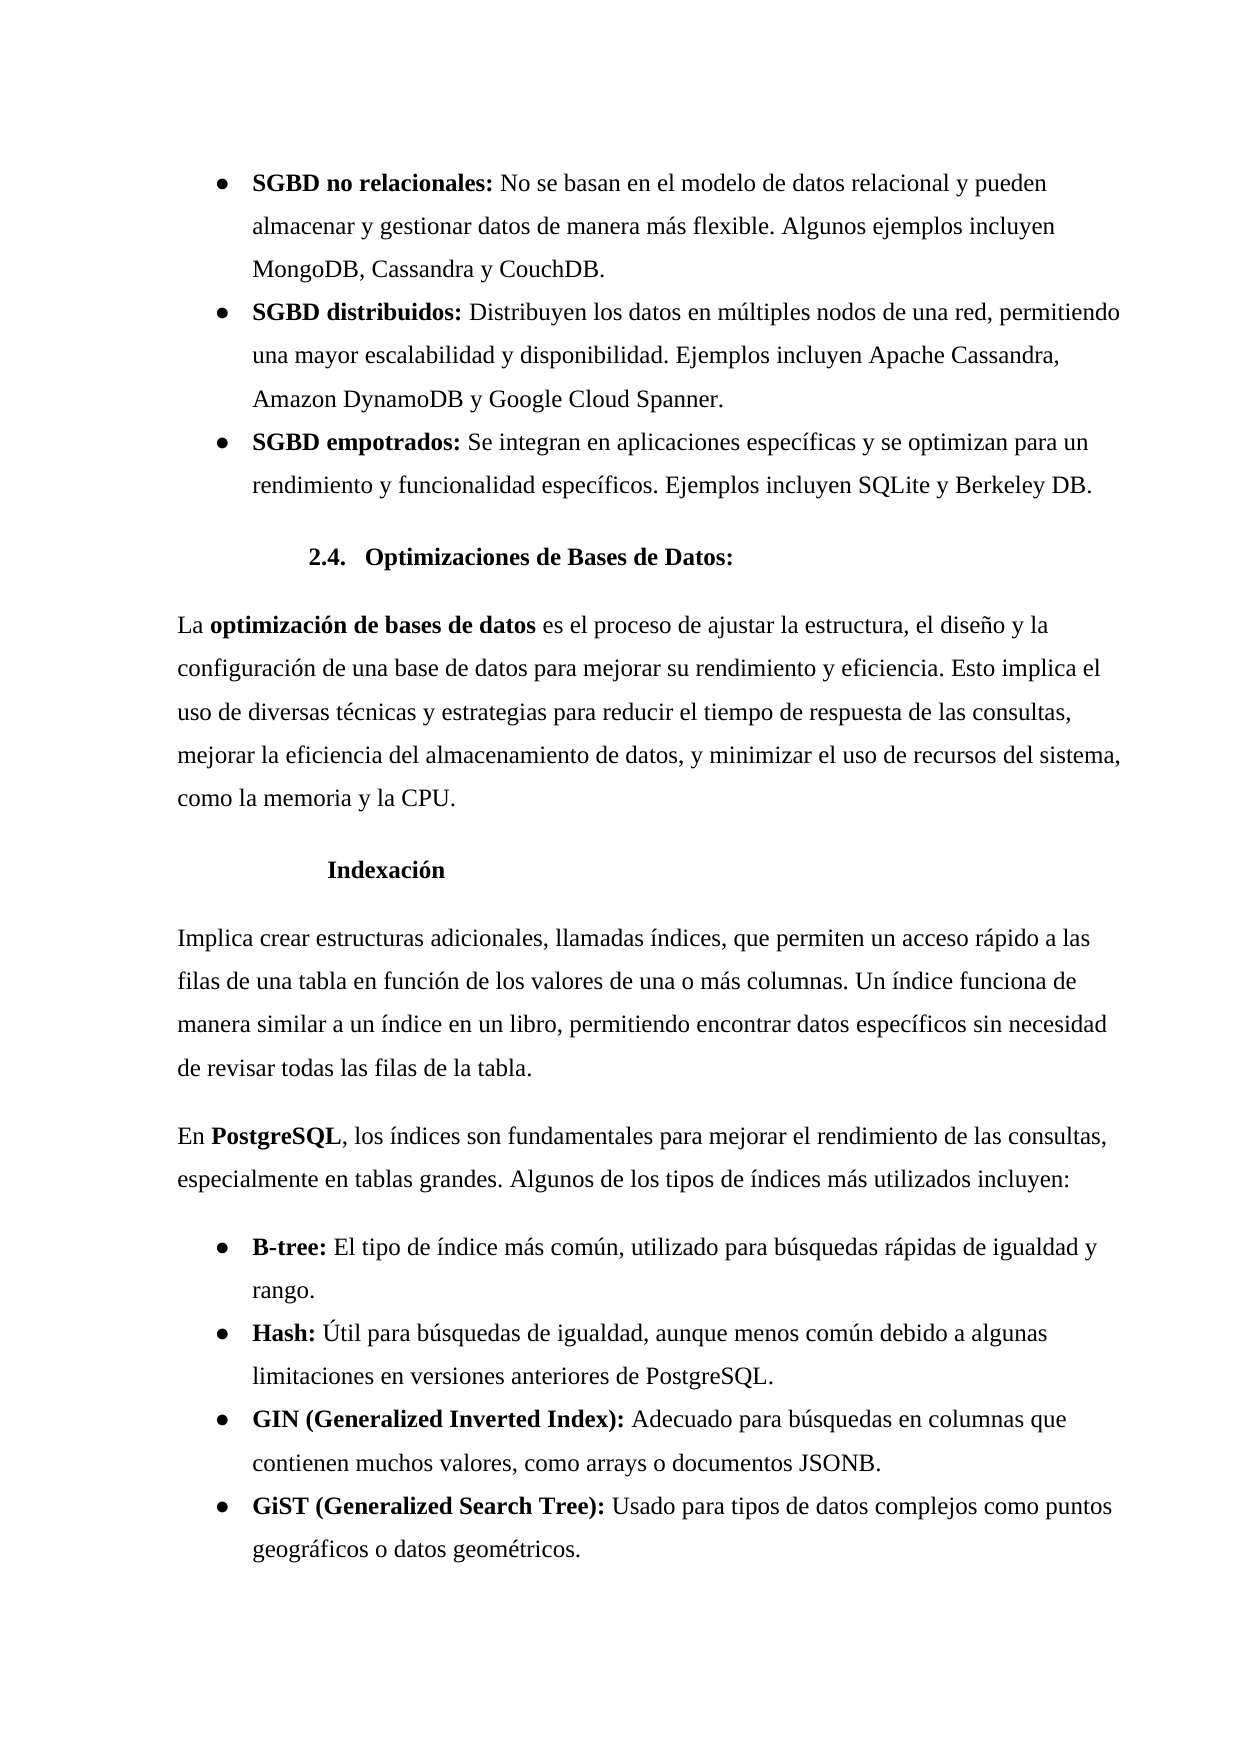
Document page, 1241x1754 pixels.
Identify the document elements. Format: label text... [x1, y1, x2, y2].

subtitle Optimizaciones de Bases de Datos: [346, 542, 1122, 571]
list GiST (Generalized Search Tree): Usado para tipos de datos complejos como puntos geográficos o datos geométricos. [214, 1491, 1122, 1563]
text La optimización de bases de datos es el proceso de ajustar la estructura, el diseño y la configuración de una base de datos para mejorar su rendimiento y eficiencia. Esto implica el uso de diversas técnicas y estrategias para reducir el tiempo de respuesta de las consultas, mejorar la eficiencia del almacenamiento de datos, y minimizar el uso de recursos del sistema, como la memoria y la CPU. [177, 610, 1122, 812]
subtitle Indexación [252, 855, 1122, 884]
list SGBD distribuidos: Distribuyen los datos en múltiples nodos de una red, permitiendo una mayor escalabilidad y disponibilidad. Ejemplos incluyen Apache Cassandra, Amazon DynamoDB y Google Cloud Spanner. [214, 297, 1122, 412]
list Hash: Útil para búsquedas de igualdad, aunque menos común debido a algunas limitaciones en versiones anteriores de PostgreSQL. [214, 1318, 1122, 1390]
list SGBD empotrados: Se integran en aplicaciones específicas y se optimizan para un rendimiento y funcionalidad específicos. Ejemplos incluyen SQLite y Berkeley DB. [214, 427, 1122, 499]
list GIN (Generalized Inverted Index): Adecuado para búsquedas en columnas que contienen muchos valores, como arrays o documentos JSONB. [214, 1404, 1122, 1476]
text Implica crear estructuras adicionales, llamadas índices, que permiten un acceso rápido a las filas de una tabla en función de los valores de una o más columnas. Un índice funciona de manera similar a un índice en un libro, permitiendo encontrar datos específicos sin necesidad de revisar todas las filas de la tabla. [177, 923, 1122, 1081]
text En PostgreSQL, los índices son fundamentales para mejorar el rendimiento de las consultas, especialmente en tablas grandes. Algunos de los tipos de índices más utilizados incluyen: [177, 1121, 1122, 1193]
list B-tree: El tipo de índice más común, utilizado para búsquedas rápidas de igualdad y rango. [214, 1232, 1122, 1304]
list SGBD no relacionales: No se basan en el modelo de datos relacional y pueden almacenar y gestionar datos de manera más flexible. Algunos ejemplos incluyen MongoDB, Cassandra y CouchDB. [214, 168, 1122, 283]
